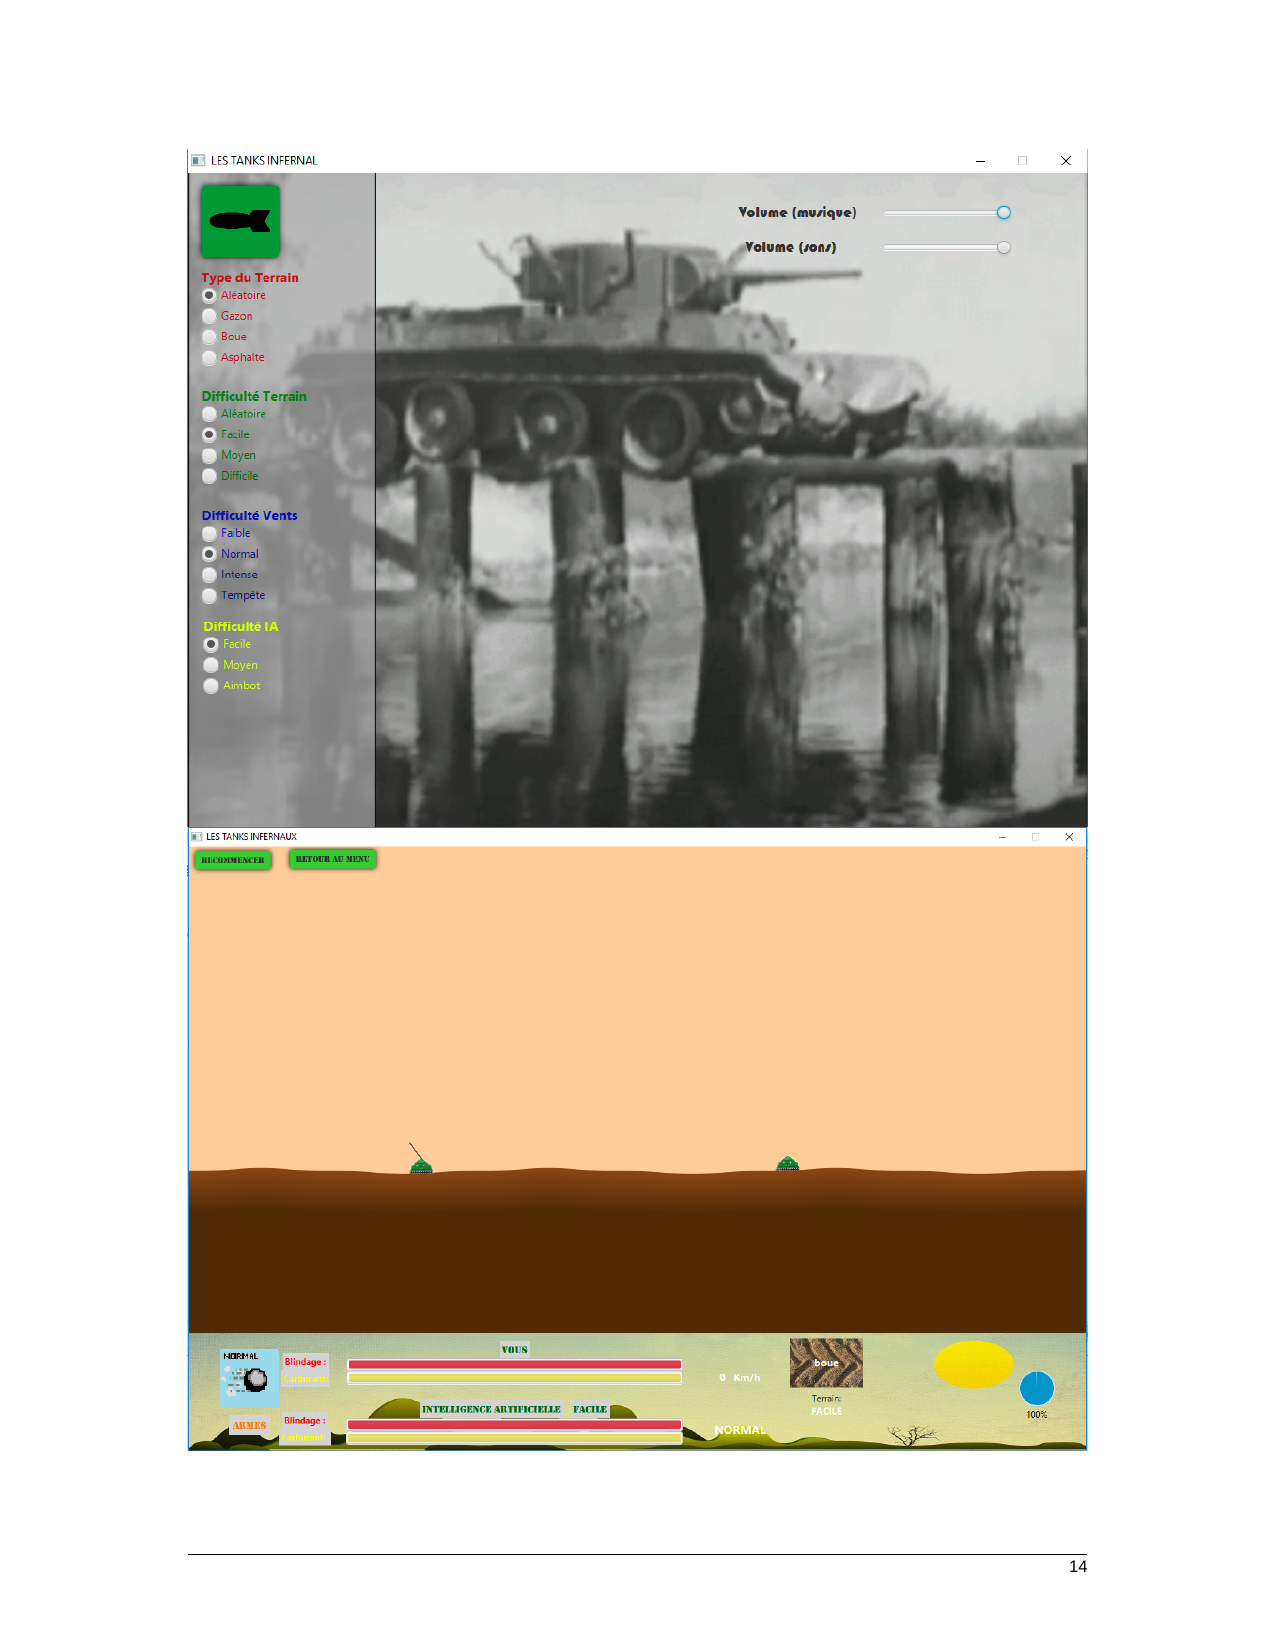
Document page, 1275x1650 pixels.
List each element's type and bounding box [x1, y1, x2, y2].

picture [187, 149, 1088, 1451]
